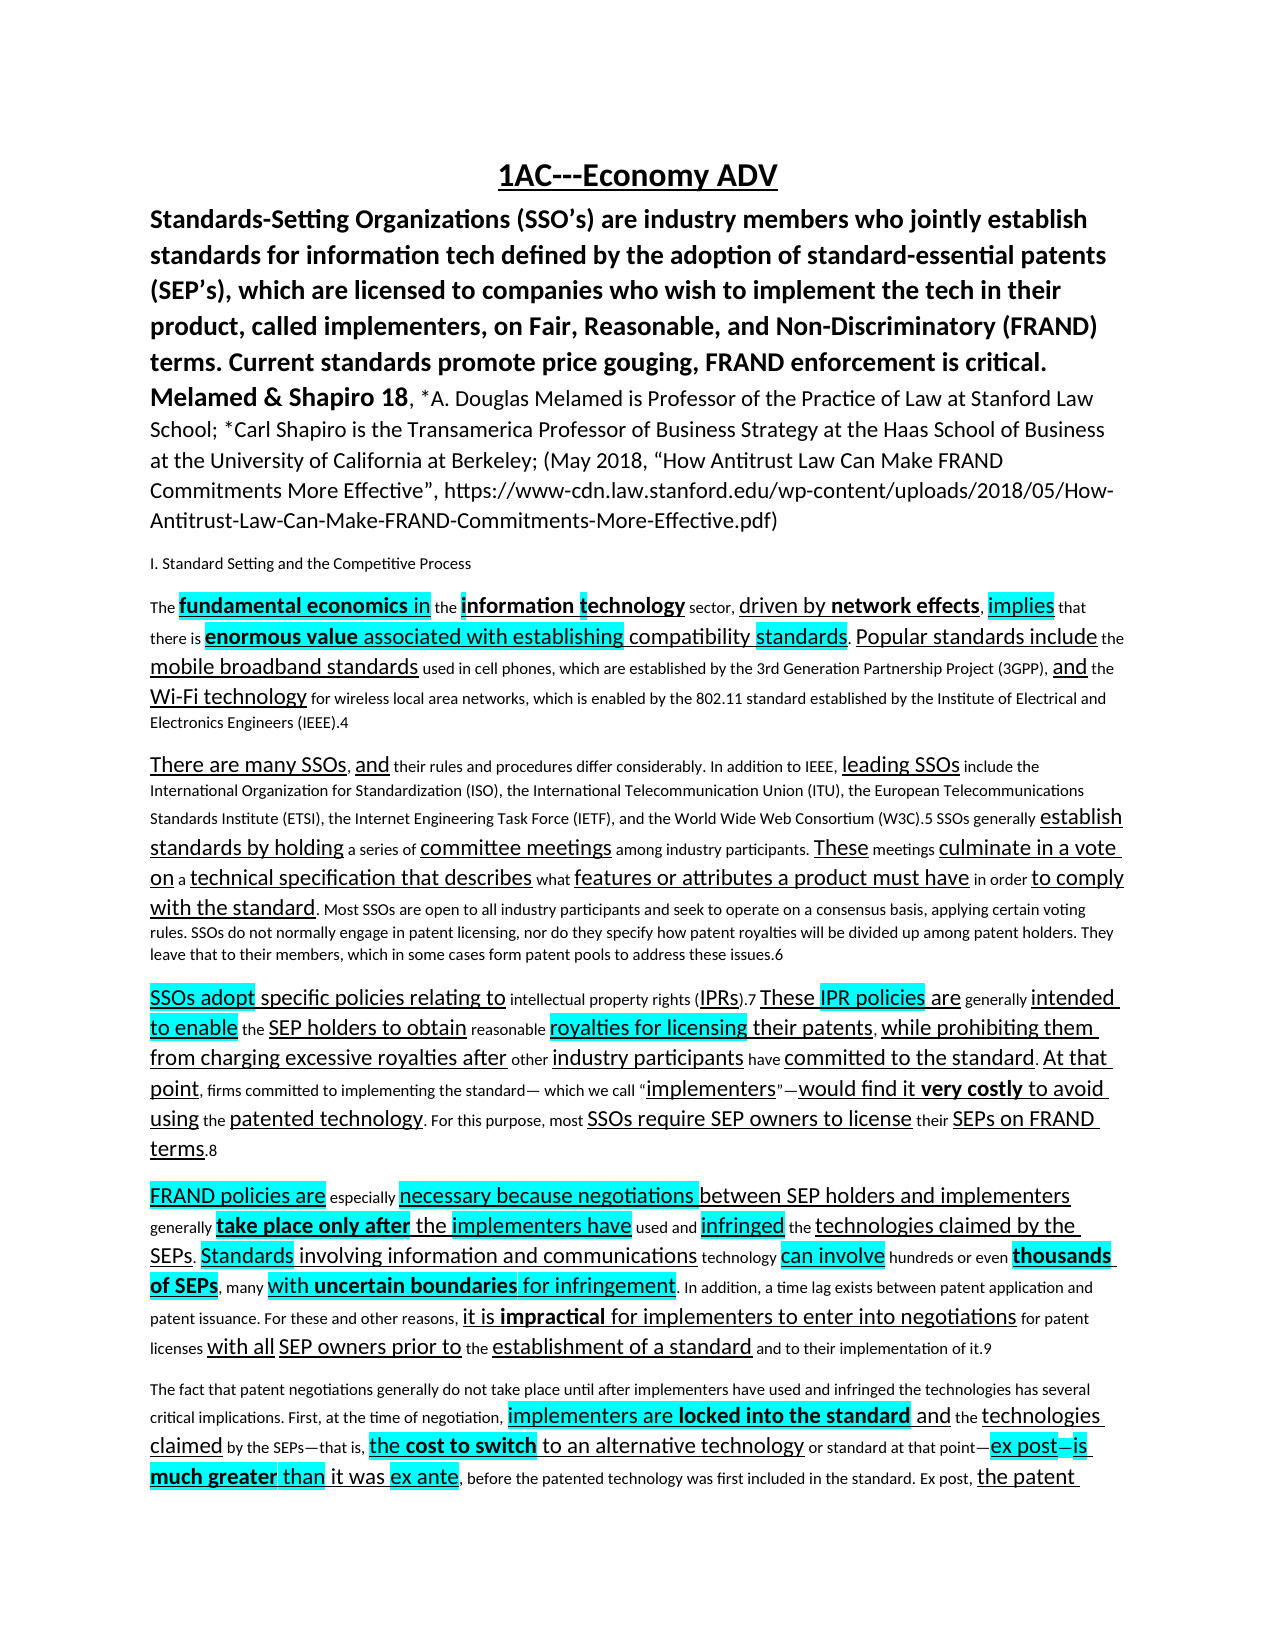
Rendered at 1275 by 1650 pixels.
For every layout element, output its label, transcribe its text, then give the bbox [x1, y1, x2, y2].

text The fundamental economics in the information technology sector, driven by network effects, implies that there is enormous value associated with establishing compatibility standards. Popular standards include the mobile broadband standards used in cell phones, which are established by the 3rd Generation Partnership Project (3GPP), and the Wi-Fi technology for wireless local area networks, which is enabled by the 802.11 standard established by the Institute of Electrical and Electronics Engineers (IEEE).4 [150, 592, 1125, 732]
text There are many SSOs, and their rules and procedures differ considerably. In addition to IEEE, leading SSOs include the International Organization for Standardization (ISO), the International Telecommunication Union (ITU), the European Telecommunications Standards Institute (ETSI), the Internet Engineering Task Force (IETF), and the World Wide Web Consortium (W3C).5 SSOs generally establish standards by holding a series of committee meetings among industry participants. These meetings culminate in a vote on a technical specification that describes what features or attributes a product must have in order to comply with the standard. Most SSOs are open to all industry participants and seek to operate on a consensus basis, applying certain voting rules. SSOs do not normally engage in patent licensing, nor do they specify how patent royalties will be divided up among patent holders. They leave that to their members, which in some cases form patent pools to address these issues.6 [150, 750, 1125, 965]
subtitle Standards-Setting Organizations (SSO’s) are industry members who jointly establish standards for information tech defined by the adoption of standard-essential patents (SEP’s), which are licensed to companies who wish to implement the tech in their product, called implementers, on Fair, Reasonable, and Non-Discriminatory (FRAND) terms. Current standards promote price gouging, FRAND enforcement is critical. [150, 202, 1125, 378]
text SSOs adopt specific policies relating to intellectual property rights (IPRs).7 These IPR policies are generally intended to enable the SEP holders to obtain reasonable royalties for licensing their patents, while prohibiting them from charging excessive royalties after other industry participants have committed to the standard. At that point, firms committed to implementing the standard— which we call “implementers”—would find it very costly to avoid using the patented technology. For this purpose, most SSOs require SEP owners to license their SEPs on FRAND terms.8 [150, 983, 1125, 1162]
text FRAND policies are especially necessary because negotiations between SEP holders and implementers generally take place only after the implementers have used and infringed the technologies claimed by the SEPs. Standards involving information and communications technology can involve hundreds or even thousands of SEPs, many with uncertain boundaries for infringement. In addition, a time lag exists between patent application and patent issuance. For these and other reasons, it is impractical for implementers to enter into negotiations for patent licenses with all SEP owners prior to the establishment of a standard and to their implementation of it.9 [150, 1181, 1125, 1360]
text Melamed & Shapiro 18, *A. Douglas Melamed is Professor of the Practice of Law at Stanford Law School; *Carl Shapiro is the Transamerica Professor of Business Strategy at the Haas School of Business at the University of California at Berkeley; (May 2018, “How Antitrust Law Can Make FRAND Commitments More Effective”, https://www-cdn.law.stanford.edu/wp-content/uploads/2018/05/How-Antitrust-Law-Can-Make-FRAND-Commitments-More-Effective.pdf) [150, 380, 1125, 534]
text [150, 1379, 1125, 1490]
subtitle 1AC---Economy ADV [150, 154, 1125, 195]
text I. Standard Setting and the Competitive Process [150, 553, 1125, 573]
